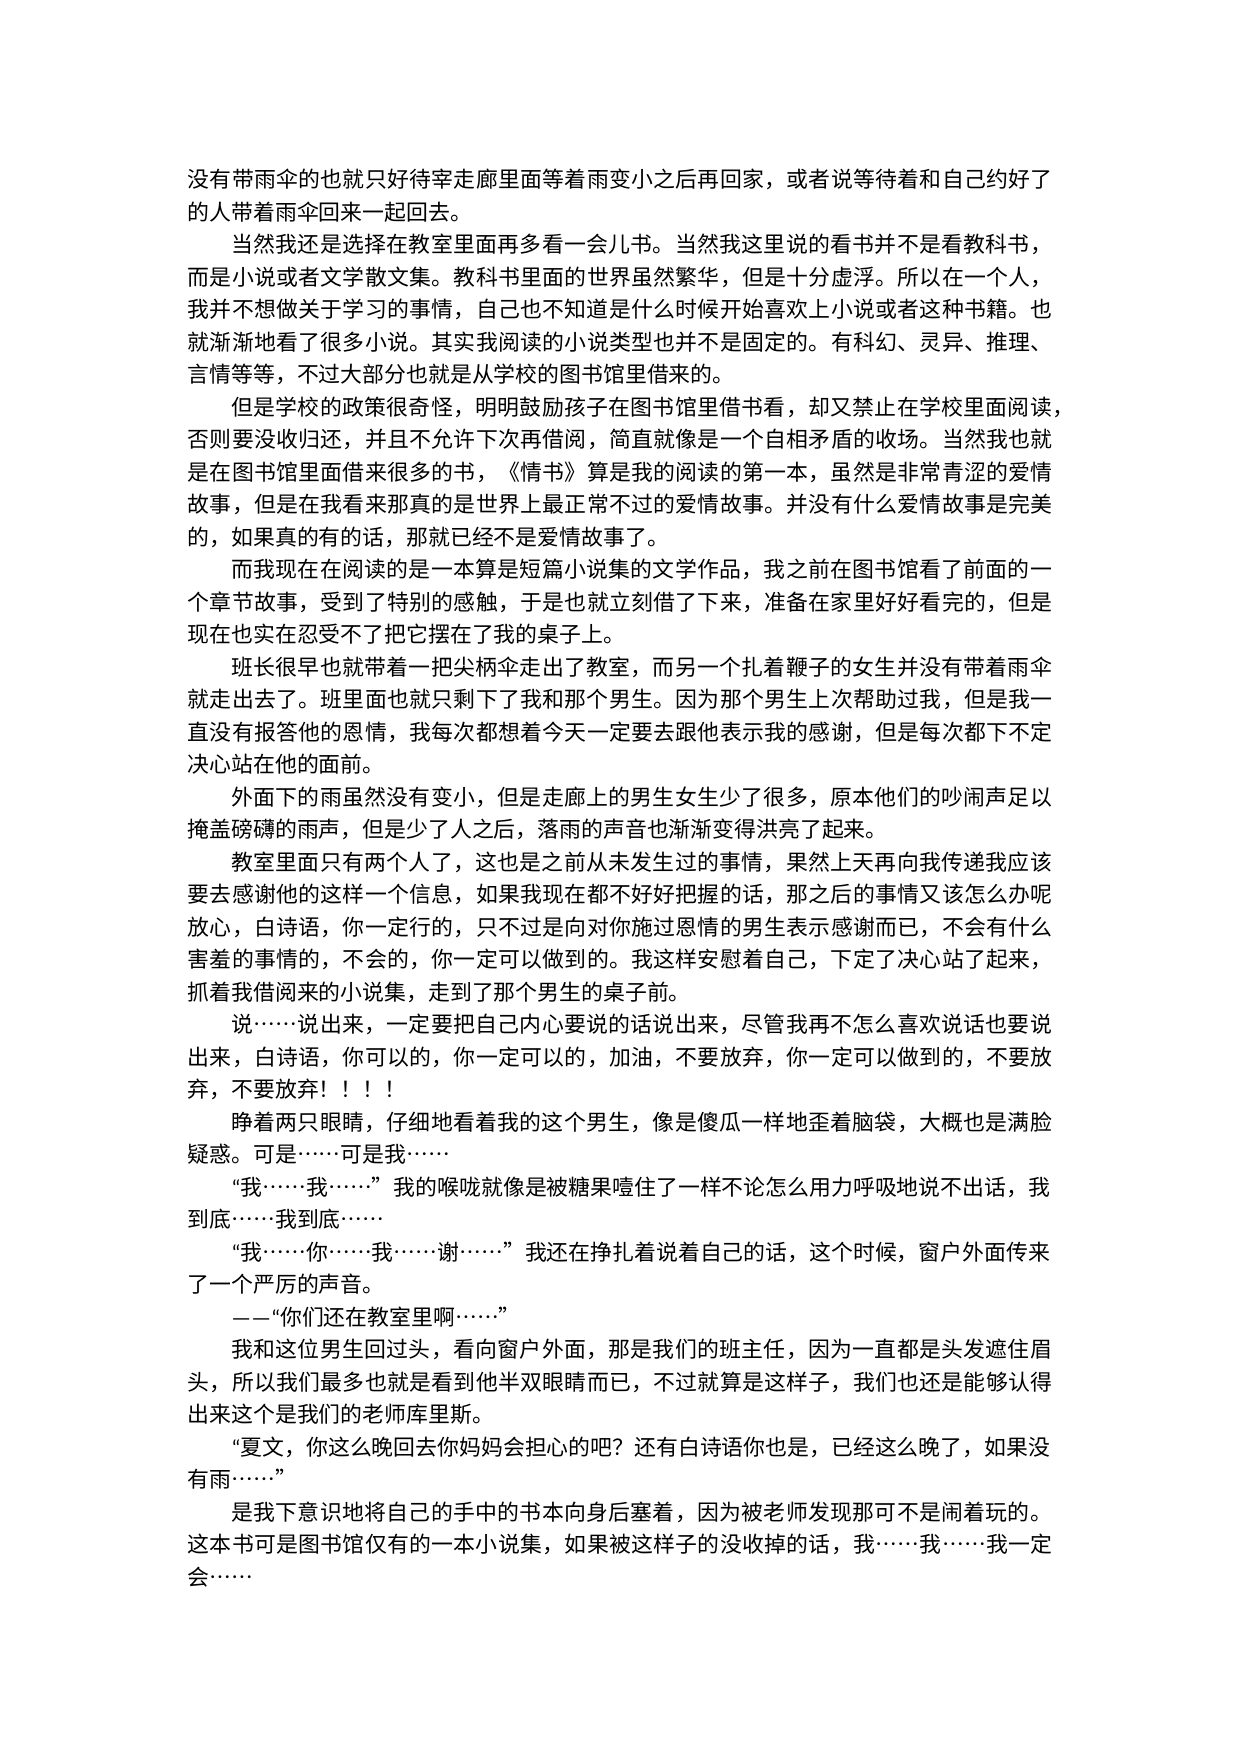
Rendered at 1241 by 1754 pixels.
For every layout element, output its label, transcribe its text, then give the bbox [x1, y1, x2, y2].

text “夏文，你这么晚回去你妈妈会担心的吧？还有白诗语你也是，已经这么晚了，如果没有雨……” [187, 1429, 1053, 1494]
text ——“你们还在教室里啊……” [187, 1299, 1053, 1332]
text 我和这位男生回过头，看向窗户外面，那是我们的班主任，因为一直都是头发遮住眉头，所以我们最多也就是看到他半双眼睛而已，不过就算是这样子，我们也还是能够认得出来这个是我们的老师库里斯。 [187, 1332, 1053, 1429]
text 是我下意识地将自己的手中的书本向身后塞着，因为被老师发现那可不是闹着玩的。这本书可是图书馆仅有的一本小说集，如果被这样子的没收掉的话，我……我……我一定会…… [187, 1494, 1053, 1592]
text 而我现在在阅读的是一本算是短篇小说集的文学作品，我之前在图书馆看了前面的一个章节故事，受到了特别的感触，于是也就立刻借了下来，准备在家里好好看完的，但是现在也实在忍受不了把它摆在了我的桌子上。 [187, 552, 1053, 649]
text 外面下的雨虽然没有变小，但是走廊上的男生女生少了很多，原本他们的吵闹声足以掩盖磅礴的雨声，但是少了人之后，落雨的声音也渐渐变得洪亮了起来。 [187, 779, 1053, 844]
text 当然我还是选择在教室里面再多看一会儿书。当然我这里说的看书并不是看教科书，而是小说或者文学散文集。教科书里面的世界虽然繁华，但是十分虚浮。所以在一个人，我并不想做关于学习的事情，自己也不知道是什么时候开始喜欢上小说或者这种书籍。也就渐渐地看了很多小说。其实我阅读的小说类型也并不是固定的。有科幻、灵异、推理、言情等等，不过大部分也就是从学校的图书馆里借来的。 [187, 227, 1053, 389]
text “我……我……”我的喉咙就像是被糖果噎住了一样不论怎么用力呼吸地说不出话，我到底……我到底…… [187, 1169, 1053, 1234]
text 教室里面只有两个人了，这也是之前从未发生过的事情，果然上天再向我传递我应该要去感谢他的这样一个信息，如果我现在都不好好把握的话，那之后的事情又该怎么办呢？放心，白诗语，你一定行的，只不过是向对你施过恩情的男生表示感谢而已，不会有什么害羞的事情的，不会的，你一定可以做到的。我这样安慰着自己，下定了决心站了起来，抓着我借阅来的小说集，走到了那个男生的桌子前。 [187, 844, 1053, 1007]
text 睁着两只眼睛，仔细地看着我的这个男生，像是傻瓜一样地歪着脑袋，大概也是满脸疑惑。可是……可是我…… [187, 1104, 1053, 1169]
text 但是学校的政策很奇怪，明明鼓励孩子在图书馆里借书看，却又禁止在学校里面阅读，否则要没收归还，并且不允许下次再借阅，简直就像是一个自相矛盾的收场。当然我也就是在图书馆里面借来很多的书，《情书》算是我的阅读的第一本，虽然是非常青涩的爱情故事，但是在我看来那真的是世界上最正常不过的爱情故事。并没有什么爱情故事是完美的，如果真的有的话，那就已经不是爱情故事了。 [187, 389, 1053, 552]
text 说……说出来，一定要把自己内心要说的话说出来，尽管我再不怎么喜欢说话也要说出来，白诗语，你可以的，你一定可以的，加油，不要放弃，你一定可以做到的，不要放弃，不要放弃！！！！ [187, 1007, 1053, 1104]
text 班长很早也就带着一把尖柄伞走出了教室，而另一个扎着鞭子的女生并没有带着雨伞就走出去了。班里面也就只剩下了我和那个男生。因为那个男生上次帮助过我，但是我一直没有报答他的恩情，我每次都想着今天一定要去跟他表示我的感谢，但是每次都下不定决心站在他的面前。 [187, 649, 1053, 779]
text “我……你……我……谢……”我还在挣扎着说着自己的话，这个时候，窗户外面传来了一个严厉的声音。 [187, 1234, 1053, 1299]
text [187, 162, 1053, 227]
